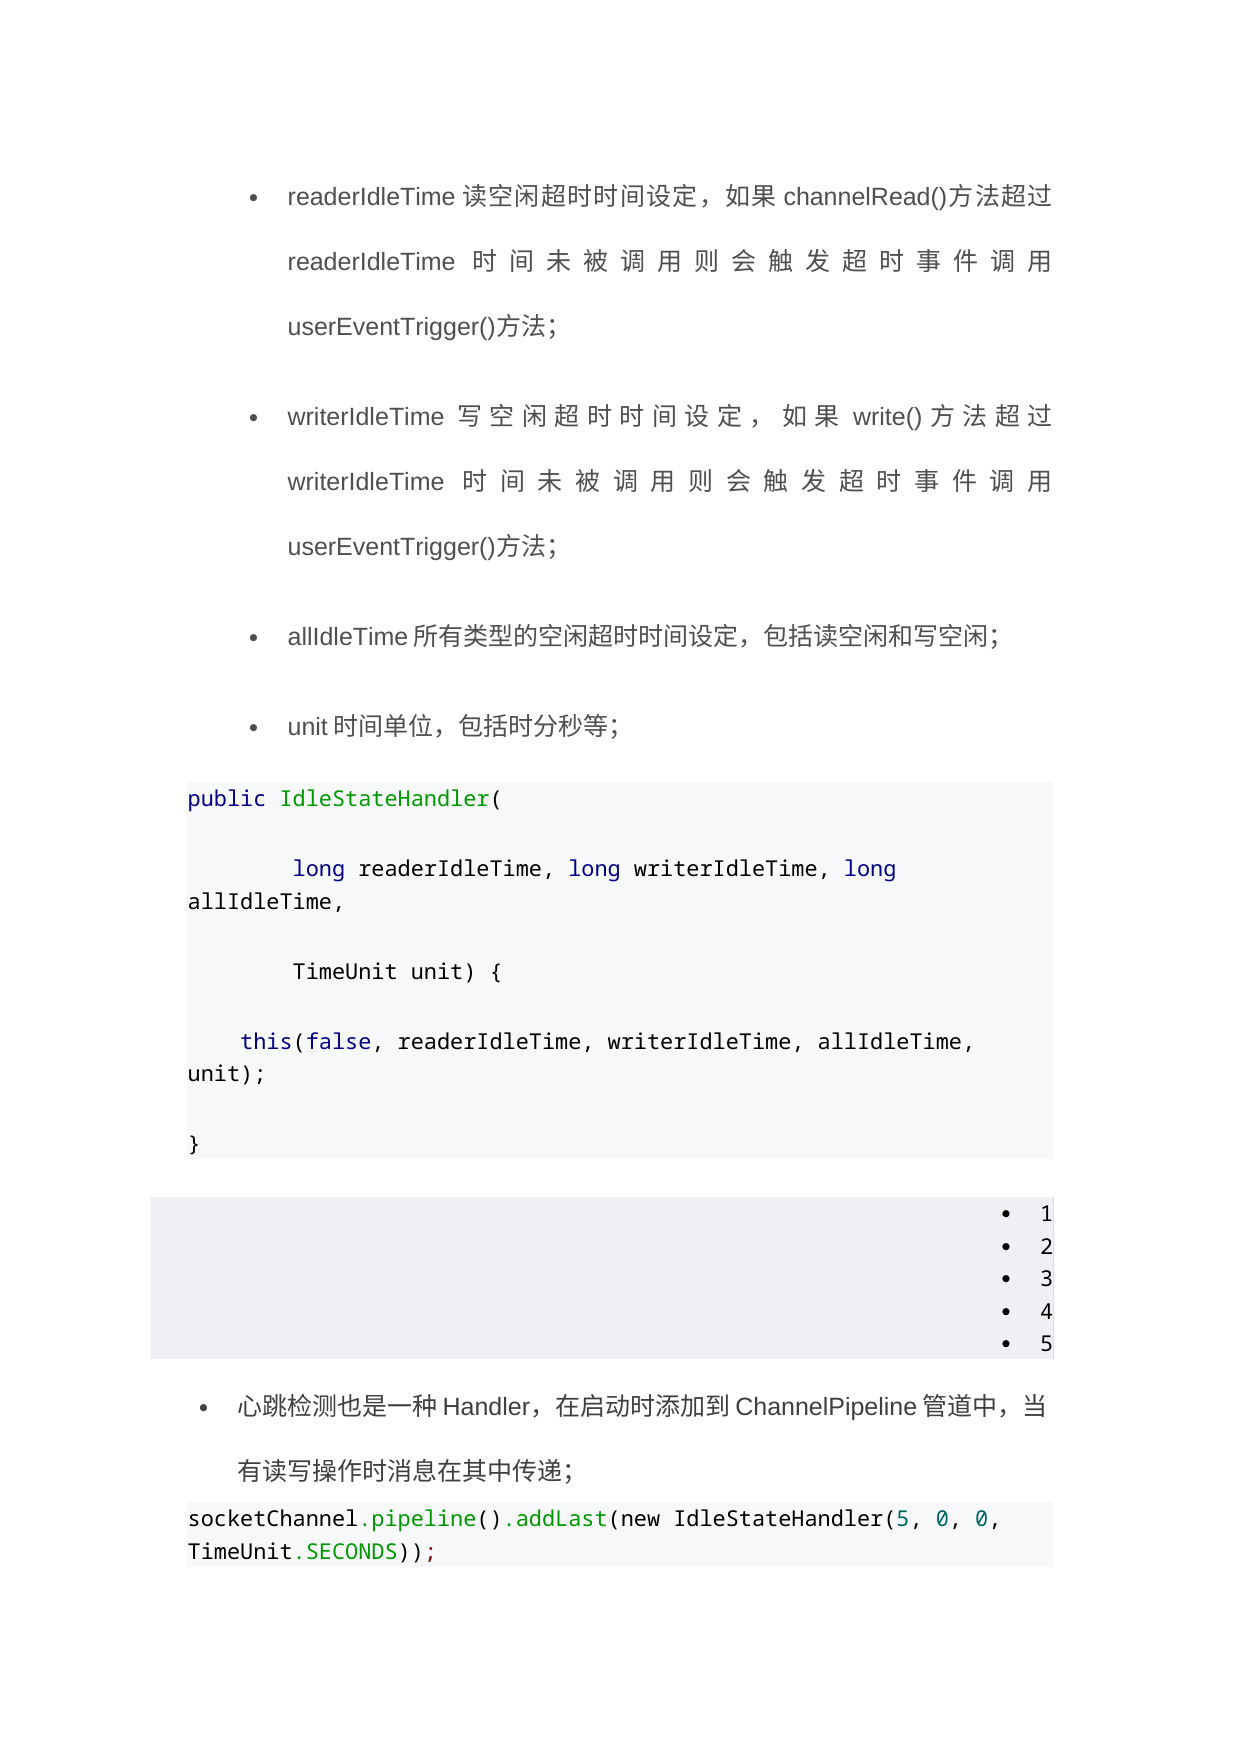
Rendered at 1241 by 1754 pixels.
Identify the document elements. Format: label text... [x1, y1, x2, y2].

list 4 [150, 1294, 1053, 1327]
text TimeUnit unit) { [187, 954, 1053, 987]
list 3 [150, 1262, 1053, 1294]
text } [187, 1127, 1053, 1159]
text this(false, readerIdleTime, writerIdleTime, allIdleTime, unit); [187, 1024, 1053, 1089]
list unit时间单位，包括时分秒等； [250, 692, 1053, 757]
list 心跳检测也是一种Handler，在启动时添加到ChannelPipeline管道中，当有读写操作时消息在其中传递； [200, 1372, 1053, 1502]
list allIdleTime所有类型的空闲超时时间设定，包括读空闲和写空闲； [250, 602, 1053, 667]
list readerIdleTime读空闲超时时间设定，如果channelRead()方法超过readerIdleTime时间未被调用则会触发超时事件调用userEventTrigger()方法； [250, 162, 1053, 357]
text long readerIdleTime, long writerIdleTime, long allIdleTime, [187, 852, 1053, 917]
text public IdleStateHandler( [187, 782, 1053, 814]
list 5 [150, 1327, 1053, 1359]
text socketChannel.pipeline().addLast(new IdleStateHandler(5, 0, 0, TimeUnit.SECONDS)); [187, 1502, 1053, 1567]
list 2 [150, 1229, 1053, 1262]
list writerIdleTime写空闲超时时间设定，如果write()方法超过writerIdleTime时间未被调用则会触发超时事件调用userEventTrigger()方法； [250, 382, 1053, 577]
list 1 [150, 1197, 1053, 1229]
